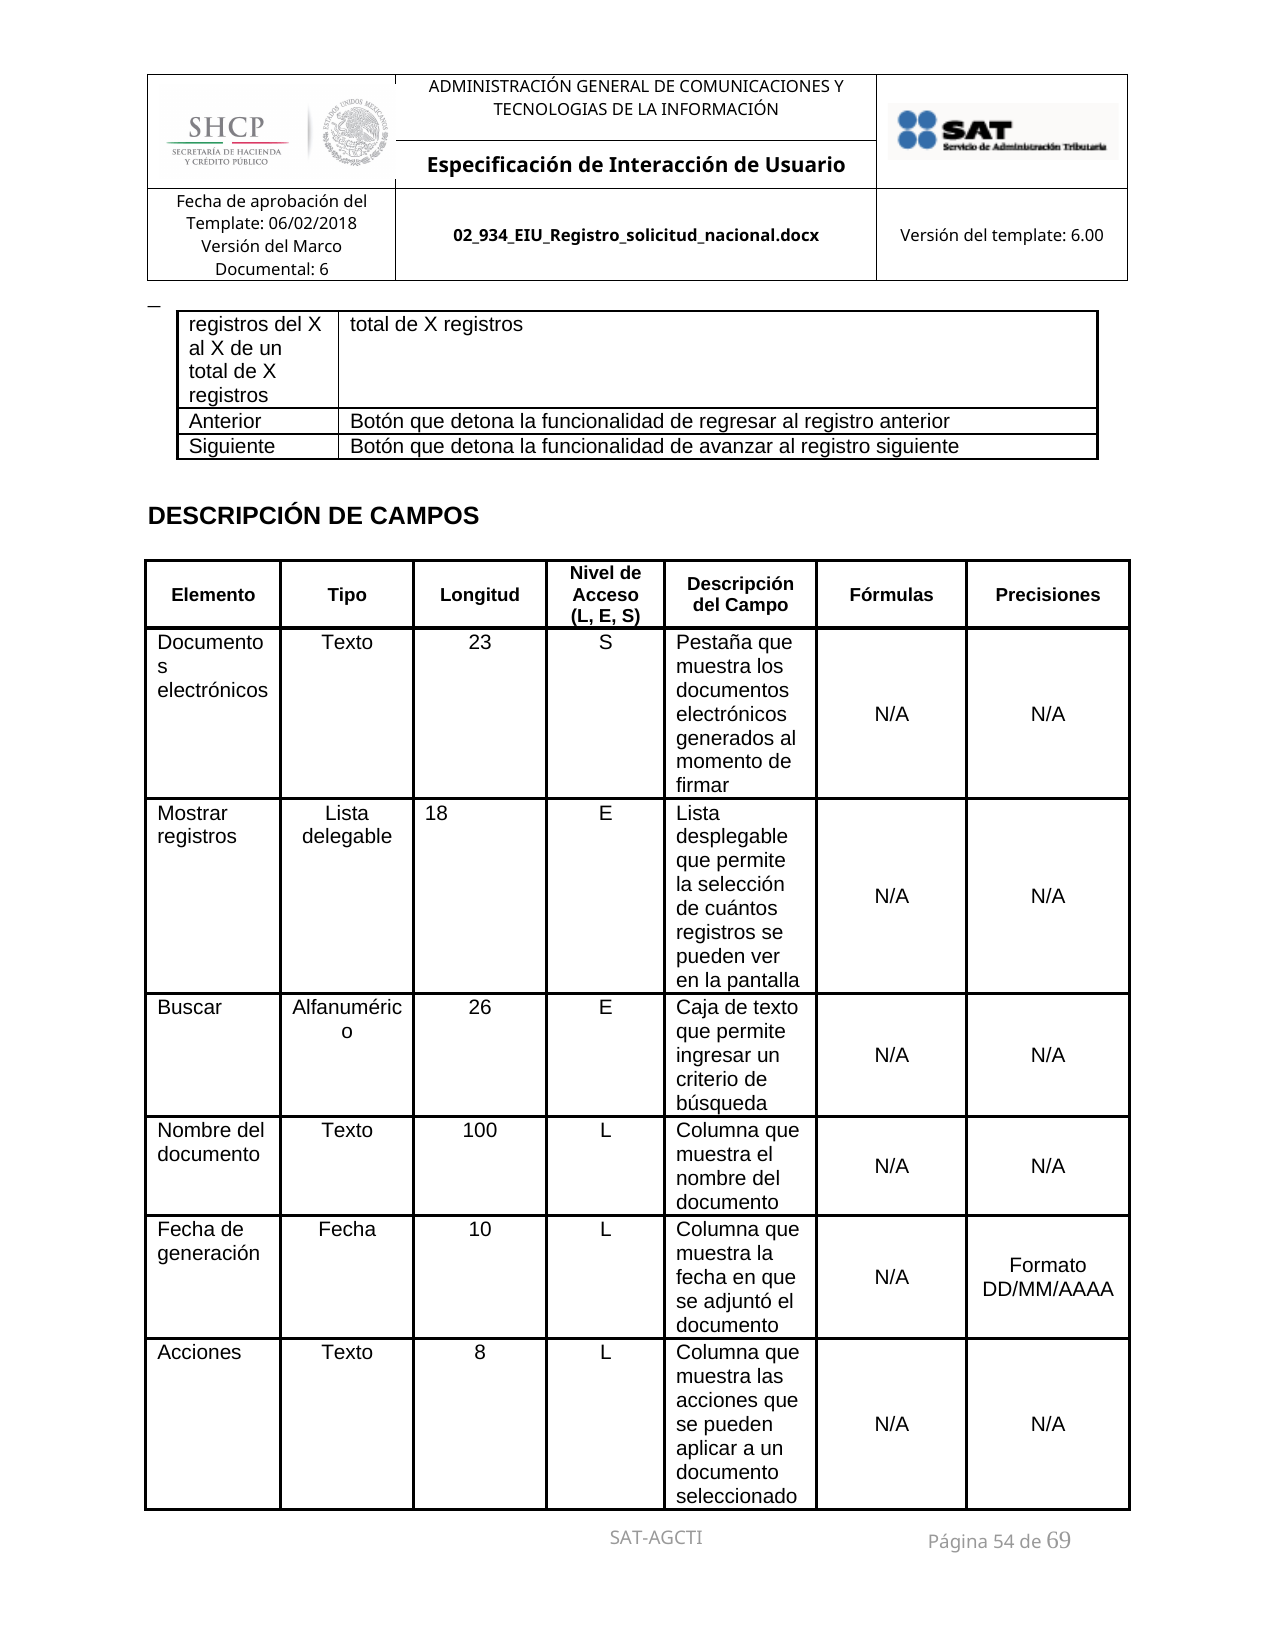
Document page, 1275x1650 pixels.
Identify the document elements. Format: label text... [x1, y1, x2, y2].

table_cell Lista delegable [282, 800, 412, 992]
table_cell Pestaña que muestra los documentos electrónicos generados al momento de firmar [666, 630, 815, 797]
picture [158, 84, 396, 179]
picture [887, 103, 1119, 160]
table_header Tipo [282, 562, 412, 626]
table_cell N/A [968, 1118, 1128, 1214]
table_cell Botón que detona la funcionalidad de regresar al registro anterior [339, 409, 1096, 433]
table_cell L [548, 1217, 663, 1337]
table_cell N/A [818, 995, 965, 1115]
table_cell Columna que muestra las acciones que se pueden aplicar a un documento seleccionado [666, 1340, 815, 1508]
table_header Fórmulas [818, 562, 965, 626]
table_cell 10 [415, 1217, 545, 1337]
table_cell S [548, 630, 663, 797]
table_cell Botón que detona la funcionalidad de avanzar al registro siguiente [339, 435, 1096, 458]
table_cell Texto [282, 1118, 412, 1214]
table_cell 18 [415, 800, 545, 992]
table_cell Mostrando registros del X al X de un total de X registros [179, 312, 338, 407]
table_cell Acciones [147, 1340, 279, 1508]
table_cell Formato DD/MM/AAAA [968, 1217, 1128, 1337]
table_cell Anterior [179, 409, 338, 433]
table_cell E [548, 995, 663, 1115]
table_cell Documentos electrónicos [147, 630, 279, 797]
table_cell N/A [818, 800, 965, 992]
table_cell L [548, 1118, 663, 1214]
table_cell 8 [415, 1340, 545, 1508]
table_cell Texto [282, 630, 412, 797]
table_cell 26 [415, 995, 545, 1115]
table_cell Columna que muestra el nombre del documento [666, 1118, 815, 1214]
table_cell 23 [415, 630, 545, 797]
table_cell N/A [968, 1340, 1128, 1508]
table_header Precisiones [968, 562, 1128, 626]
table_cell Caja de texto que permite ingresar un criterio de búsqueda [666, 995, 815, 1115]
table_cell N/A [818, 1217, 965, 1337]
table_cell Fecha de generación [147, 1217, 279, 1337]
table_cell N/A [968, 630, 1128, 797]
table_cell N/A [818, 1340, 965, 1508]
table_cell Fecha [282, 1217, 412, 1337]
table_cell Lista desplegable que permite la selección de cuántos registros se pueden ver en la pantalla [666, 800, 815, 992]
subtitle Descripción de Campos [148, 501, 1127, 530]
table_cell Nombre del documento [147, 1118, 279, 1214]
table_header Nivel de Acceso (L, E, S) [548, 562, 663, 626]
table_cell Texto [282, 1340, 412, 1508]
table_header Longitud [415, 562, 545, 626]
table_cell Alfanumérico [282, 995, 412, 1115]
table_cell Buscar [147, 995, 279, 1115]
table_cell Mostrar registros [147, 800, 279, 992]
table_cell E [548, 800, 663, 992]
table_cell N/A [968, 995, 1128, 1115]
table_cell Columna que muestra la fecha en que se adjuntó el documento [666, 1217, 815, 1337]
table_cell N/A [818, 630, 965, 797]
table_cell L [548, 1340, 663, 1508]
table_cell N/A [818, 1118, 965, 1214]
table_cell Etiqueta de texto que muestra la leyenda Mostrando registros del X al X de un total de X registros [339, 312, 1096, 407]
table_header Elemento [147, 562, 279, 626]
table_header Descripción del Campo [666, 562, 815, 626]
table_cell 100 [415, 1118, 545, 1214]
table_cell Siguiente [179, 435, 338, 458]
table_cell N/A [968, 800, 1128, 992]
